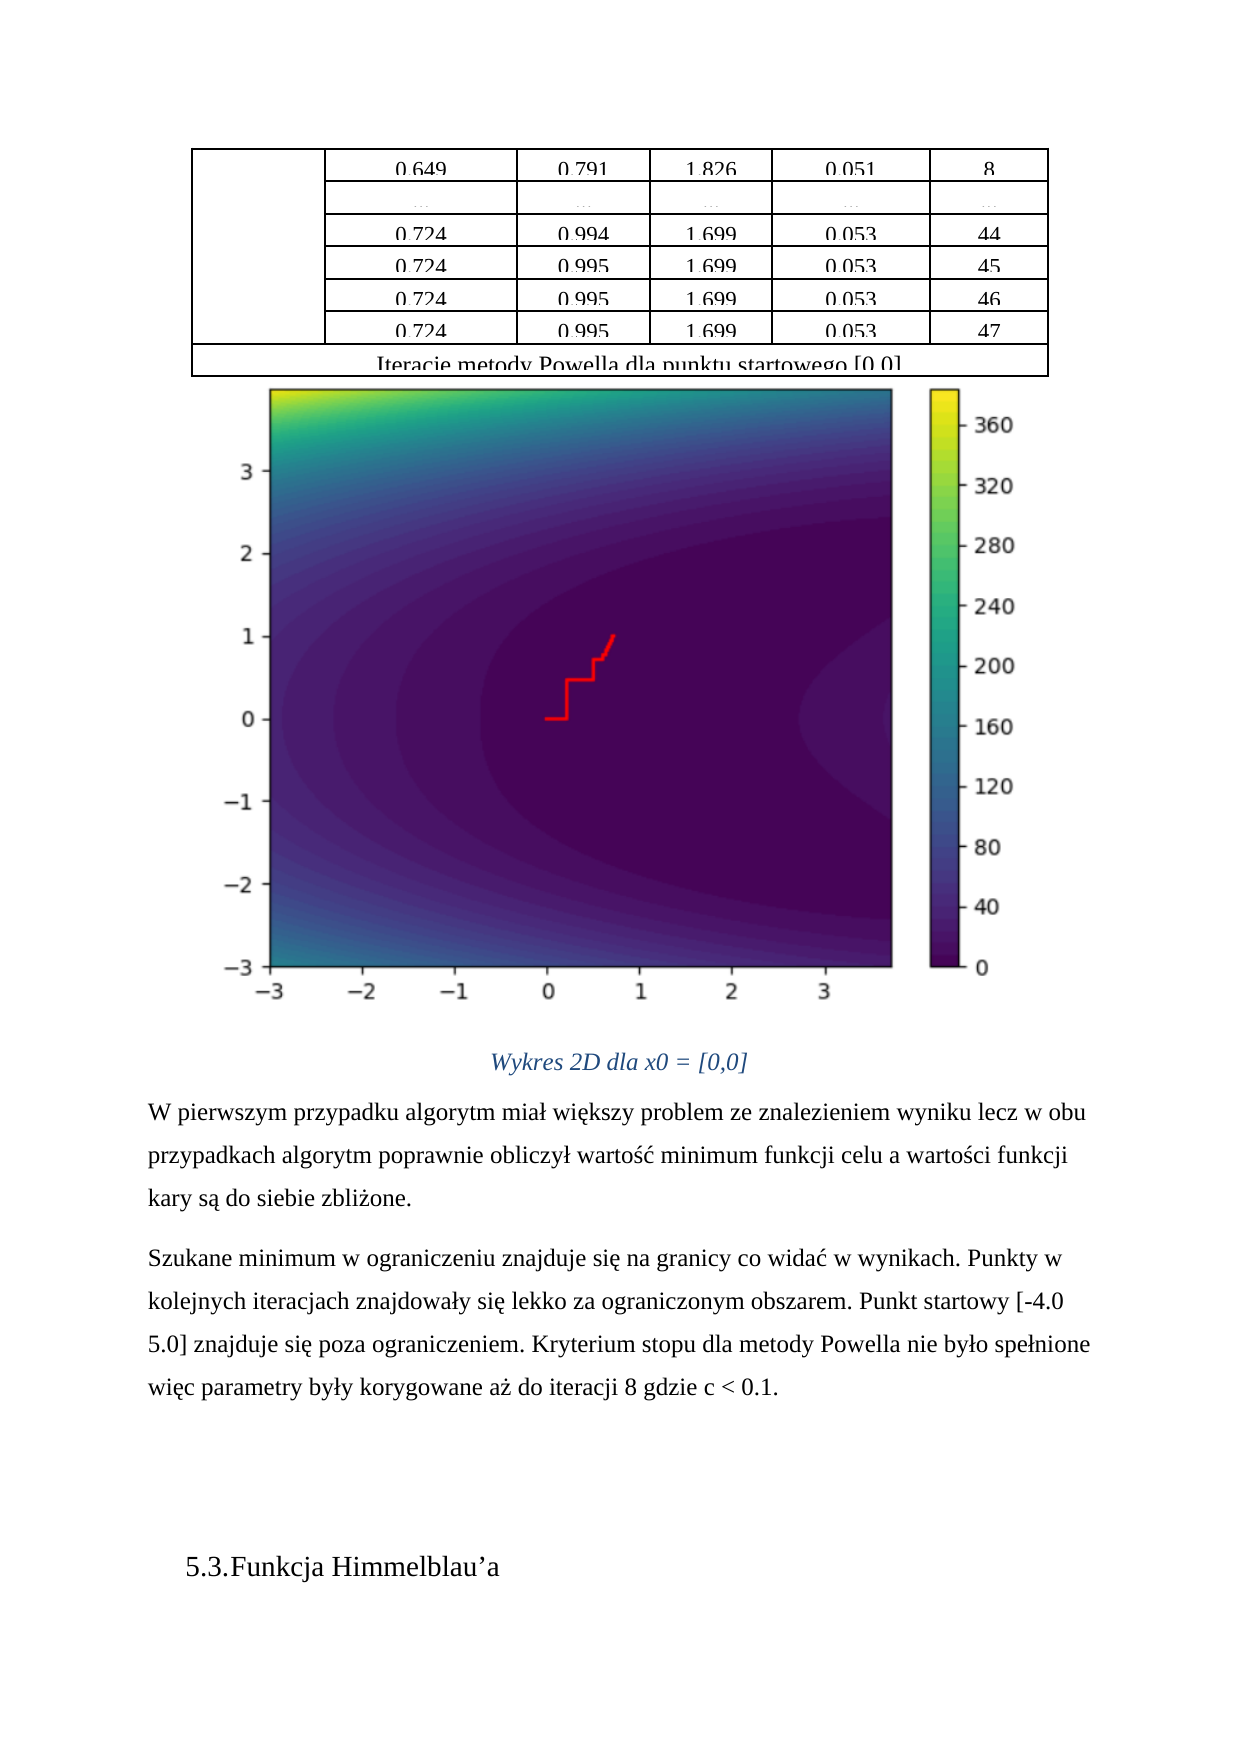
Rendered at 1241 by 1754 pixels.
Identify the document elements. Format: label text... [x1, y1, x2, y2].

table_cell 0.724 [326, 215, 516, 245]
text Wykres 2D dla x0 = [0,0] [148, 1047, 1093, 1076]
table_cell 0.724 [326, 247, 516, 278]
table_cell 1.699 [651, 280, 771, 310]
text W pierwszym przypadku algorytm miał większy problem ze znalezieniem wyniku lecz w obu przypadkach algorytm poprawnie obliczył wartość minimum funkcji celu a wartości funkcji kary są do siebie zbliżone. [148, 1097, 1093, 1212]
table_cell 0.053 [773, 215, 929, 245]
table_cell 1.699 [651, 215, 771, 245]
table_cell 0.994 [518, 215, 649, 245]
table_cell 44 [931, 215, 1047, 245]
table_cell 1.699 [651, 312, 771, 343]
table_cell 0.724 [326, 312, 516, 343]
table_cell 8 [931, 150, 1047, 180]
table_cell ... [326, 182, 516, 213]
table_cell 0.053 [773, 247, 929, 278]
list Funkcja Himmelblau’a [185, 1549, 1093, 1582]
table_cell 0.995 [518, 312, 649, 343]
table_cell ... [651, 182, 771, 213]
table_cell ... [518, 182, 649, 213]
table_cell 0.995 [518, 280, 649, 310]
table_cell 0.995 [518, 247, 649, 278]
table_cell ... [931, 182, 1047, 213]
table_cell 46 [931, 280, 1047, 310]
table_cell 0.051 [773, 150, 929, 180]
table_cell 0.053 [773, 280, 929, 310]
text Szukane minimum w ograniczeniu znajduje się na granicy co widać w wynikach. Punkty w kolejnych iteracjach znajdowały się lekko za ograniczonym obszarem. Punkt startowy [-4.0 5.0] znajduje się poza ograniczeniem. Kryterium stopu dla metody Powella nie było spełnione więc parametry były korygowane aż do iteracji 8 gdzie c < 0.1. [148, 1243, 1093, 1401]
table_cell 0.649 [326, 150, 516, 180]
table_cell 0.791 [518, 150, 649, 180]
table_cell 47 [931, 312, 1047, 343]
table_cell 1.699 [651, 247, 771, 278]
table_cell ... [773, 182, 929, 213]
table_cell 0.724 [326, 280, 516, 310]
table_cell 45 [931, 247, 1047, 278]
table_cell 0.053 [773, 312, 929, 343]
table_cell Iteracje metody Powella dla punktu startowego [0,0] [193, 345, 1047, 375]
table_cell 1.826 [651, 150, 771, 180]
picture [222, 377, 1022, 1016]
